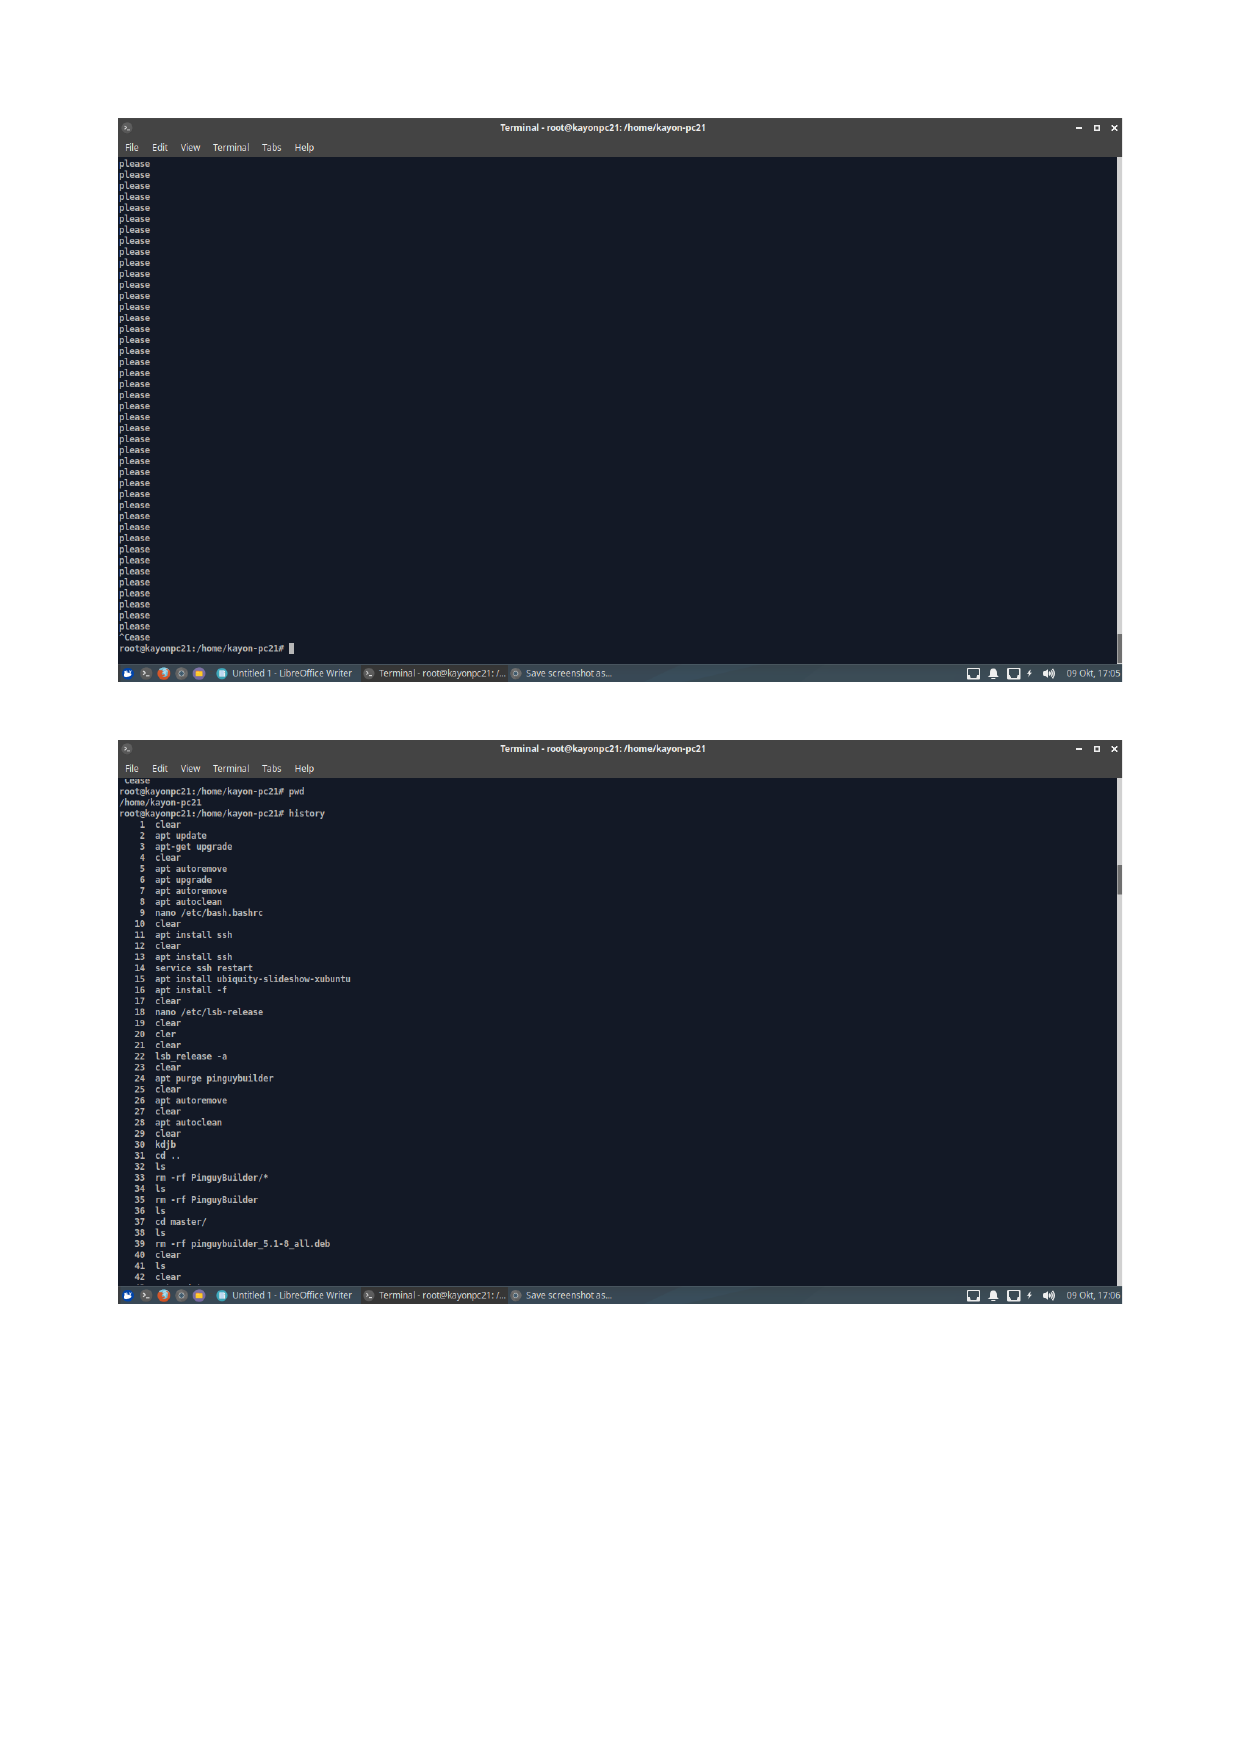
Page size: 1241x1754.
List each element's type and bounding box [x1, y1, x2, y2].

picture [118, 118, 1123, 682]
picture [118, 740, 1123, 1304]
